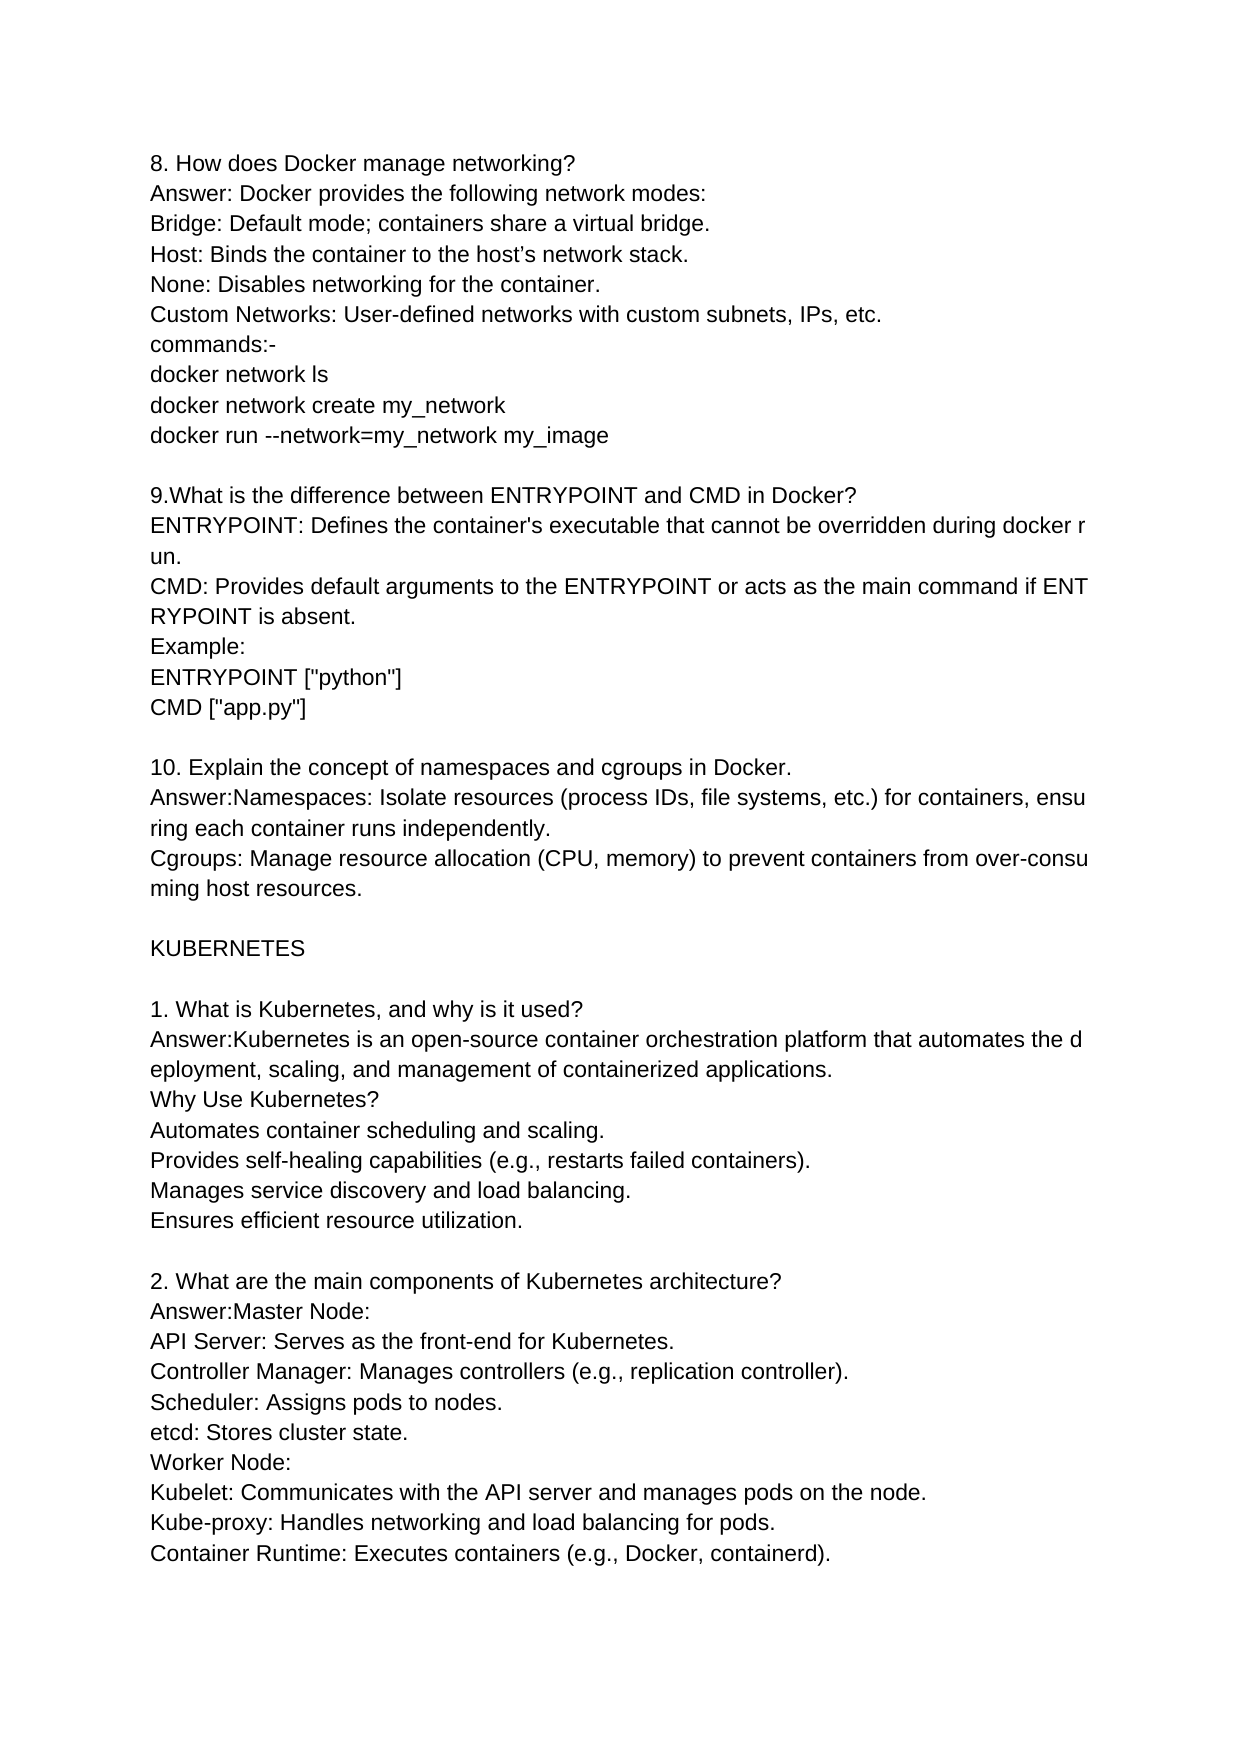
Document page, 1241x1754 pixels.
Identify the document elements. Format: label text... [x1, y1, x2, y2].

text 10. Explain the concept of namespaces and cgroups in Docker. [150, 754, 1090, 781]
text Custom Networks: User-defined networks with custom subnets, IPs, etc. [150, 301, 1090, 327]
text CMD: Provides default arguments to the ENTRYPOINT or acts as the main command if ENTRYPOINT is absent. [150, 573, 1090, 629]
text docker network create my_network [150, 392, 1090, 418]
text Cgroups: Manage resource allocation (CPU, memory) to prevent containers from over-consuming host resources. [150, 845, 1090, 901]
text Automates container scheduling and scaling. [150, 1117, 1090, 1143]
text Worker Node: [150, 1449, 1090, 1475]
text Provides self-healing capabilities (e.g., restarts failed containers). [150, 1147, 1090, 1173]
text 8. How does Docker manage networking? [150, 150, 1090, 176]
text Example: [150, 633, 1090, 660]
text Answer: Docker provides the following network modes: [150, 180, 1090, 207]
text Scheduler: Assigns pods to nodes. [150, 1388, 1090, 1415]
text Controller Manager: Manages controllers (e.g., replication controller). [150, 1358, 1090, 1385]
text Container Runtime: Executes containers (e.g., Docker, containerd). [150, 1539, 1090, 1566]
text Answer:Kubernetes is an open-source container orchestration platform that automates the deployment, scaling, and management of containerized applications. [150, 1026, 1090, 1083]
text Kubelet: Communicates with the API server and manages pods on the node. [150, 1479, 1090, 1506]
text 2. What are the main components of Kubernetes architecture? [150, 1268, 1090, 1294]
text 1. What is Kubernetes, and why is it used? [150, 996, 1090, 1022]
text Answer:Namespaces: Isolate resources (process IDs, file systems, etc.) for containers, ensuring each container runs independently. [150, 784, 1090, 841]
text etcd: Stores cluster state. [150, 1419, 1090, 1445]
text ENTRYPOINT ["python"] [150, 663, 1090, 690]
text API Server: Serves as the front-end for Kubernetes. [150, 1328, 1090, 1354]
text 9.What is the difference between ENTRYPOINT and CMD in Docker? [150, 482, 1090, 509]
text Why Use Kubernetes? [150, 1086, 1090, 1113]
text commands:- [150, 331, 1090, 358]
text Manages service discovery and load balancing. [150, 1177, 1090, 1203]
text Host: Binds the container to the host’s network stack. [150, 241, 1090, 267]
text ENTRYPOINT: Defines the container's executable that cannot be overridden during docker run. [150, 512, 1090, 569]
text None: Disables networking for the container. [150, 271, 1090, 297]
text docker network ls [150, 361, 1090, 388]
text CMD ["app.py"] [150, 694, 1090, 720]
text Kube-proxy: Handles networking and load balancing for pods. [150, 1509, 1090, 1536]
text KUBERNETES [150, 935, 1090, 962]
text Bridge: Default mode; containers share a virtual bridge. [150, 210, 1090, 237]
text docker run --network=my_network my_image [150, 422, 1090, 448]
text Answer:Master Node: [150, 1298, 1090, 1324]
text Ensures efficient resource utilization. [150, 1207, 1090, 1234]
